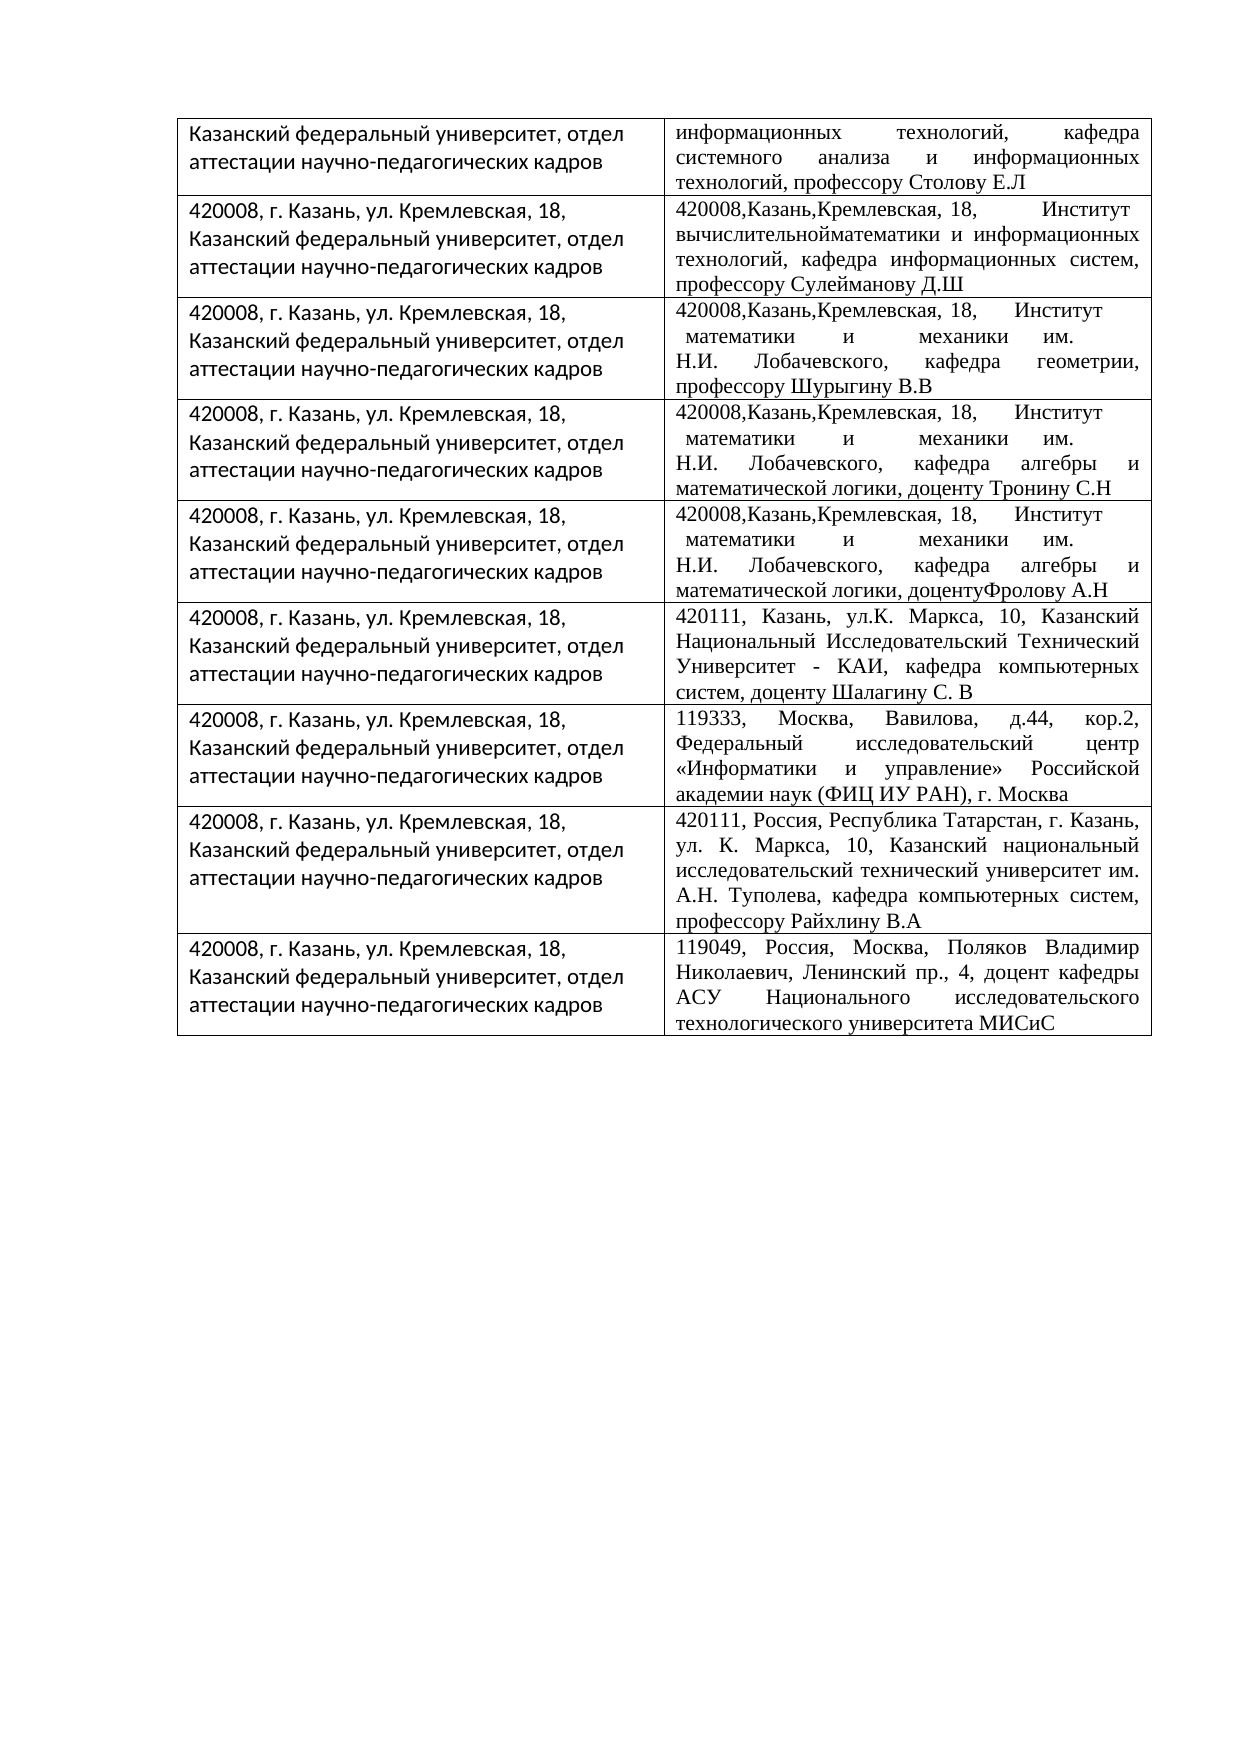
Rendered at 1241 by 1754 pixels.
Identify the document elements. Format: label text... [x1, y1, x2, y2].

table_cell 420008, г. Казань, ул. Кремлевская, 18, Казанский федеральный университет, отдел аттестации научно-педагогических кадров [178, 400, 664, 500]
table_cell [178, 119, 664, 195]
table_cell 420008, г. Казань, ул. Кремлевская, 18, Казанский федеральный университет, отдел аттестации научно-педагогических кадров [178, 196, 664, 297]
table_cell 420008, Казань, Кремлевская, 18, Институт математики и механики им. Н.И. Лобачевского, кафедра алгебры и математической логики, доценту Тронину С.Н [665, 400, 1151, 500]
table_cell 420008, Казань, Кремлевская, 18, Институт вычислительной математики и информационных технологий, кафедра информационных систем, профессору Сулейманову Д.Ш [665, 196, 1151, 297]
table_cell 420008, г. Казань, ул. Кремлевская, 18, Казанский федеральный университет, отдел аттестации научно-педагогических кадров [178, 501, 664, 602]
table_cell 420111, Казань, ул.К. Маркса, 10, Казанский Национальный Исследовательский Технический Университет - КАИ, кафедра компьютерных систем, доценту Шалагину С. В [665, 603, 1151, 704]
table_cell 119049, Россия, Москва, Поляков Владимир Николаевич, Ленинский пр., 4, доцент кафедры АСУ Национального исследовательского технологического университета МИСиС [665, 934, 1151, 1035]
table_cell 420008, г. Казань, ул. Кремлевская, 18, Казанский федеральный университет, отдел аттестации научно-педагогических кадров [178, 934, 664, 1035]
table_cell 119333, Москва, Вавилова, д.44, кор.2, Федеральный исследовательский центр «Информатики и управление» Российской академии наук (ФИЦ ИУ РАН), г. Москва [665, 705, 1151, 806]
table_cell 420008, г. Казань, ул. Кремлевская, 18, Казанский федеральный университет, отдел аттестации научно-педагогических кадров [178, 603, 664, 704]
table_cell 420008, г. Казань, ул. Кремлевская, 18, Казанский федеральный университет, отдел аттестации научно-педагогических кадров [178, 807, 664, 933]
table_cell 420008, г. Казань, ул. Кремлевская, 18, Казанский федеральный университет, отдел аттестации научно-педагогических кадров [178, 298, 664, 398]
table_cell 420008, г. Казань, ул. Кремлевская, 18, Казанский федеральный университет, отдел аттестации научно-педагогических кадров [178, 705, 664, 806]
table_cell 420111, Россия, Республика Татарстан, г. Казань, ул. К. Маркса, 10, Казанский национальный исследовательский технический университет им. А.Н. Туполева, кафедра компьютерных систем, профессору Райхлину В.А [665, 807, 1151, 933]
table_cell 420008, Казань, Кремлевская, 18, Институт математики и механики им. Н.И. Лобачевского, кафедра алгебры и математической логики, доцентуФролову А.Н [665, 501, 1151, 602]
table_cell 420008, Казань, Кремлевская, 18, Институт математики и механики им. Н.И. Лобачевского, кафедра геометрии, профессору Шурыгину В.В [665, 298, 1151, 398]
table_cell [665, 119, 1151, 195]
